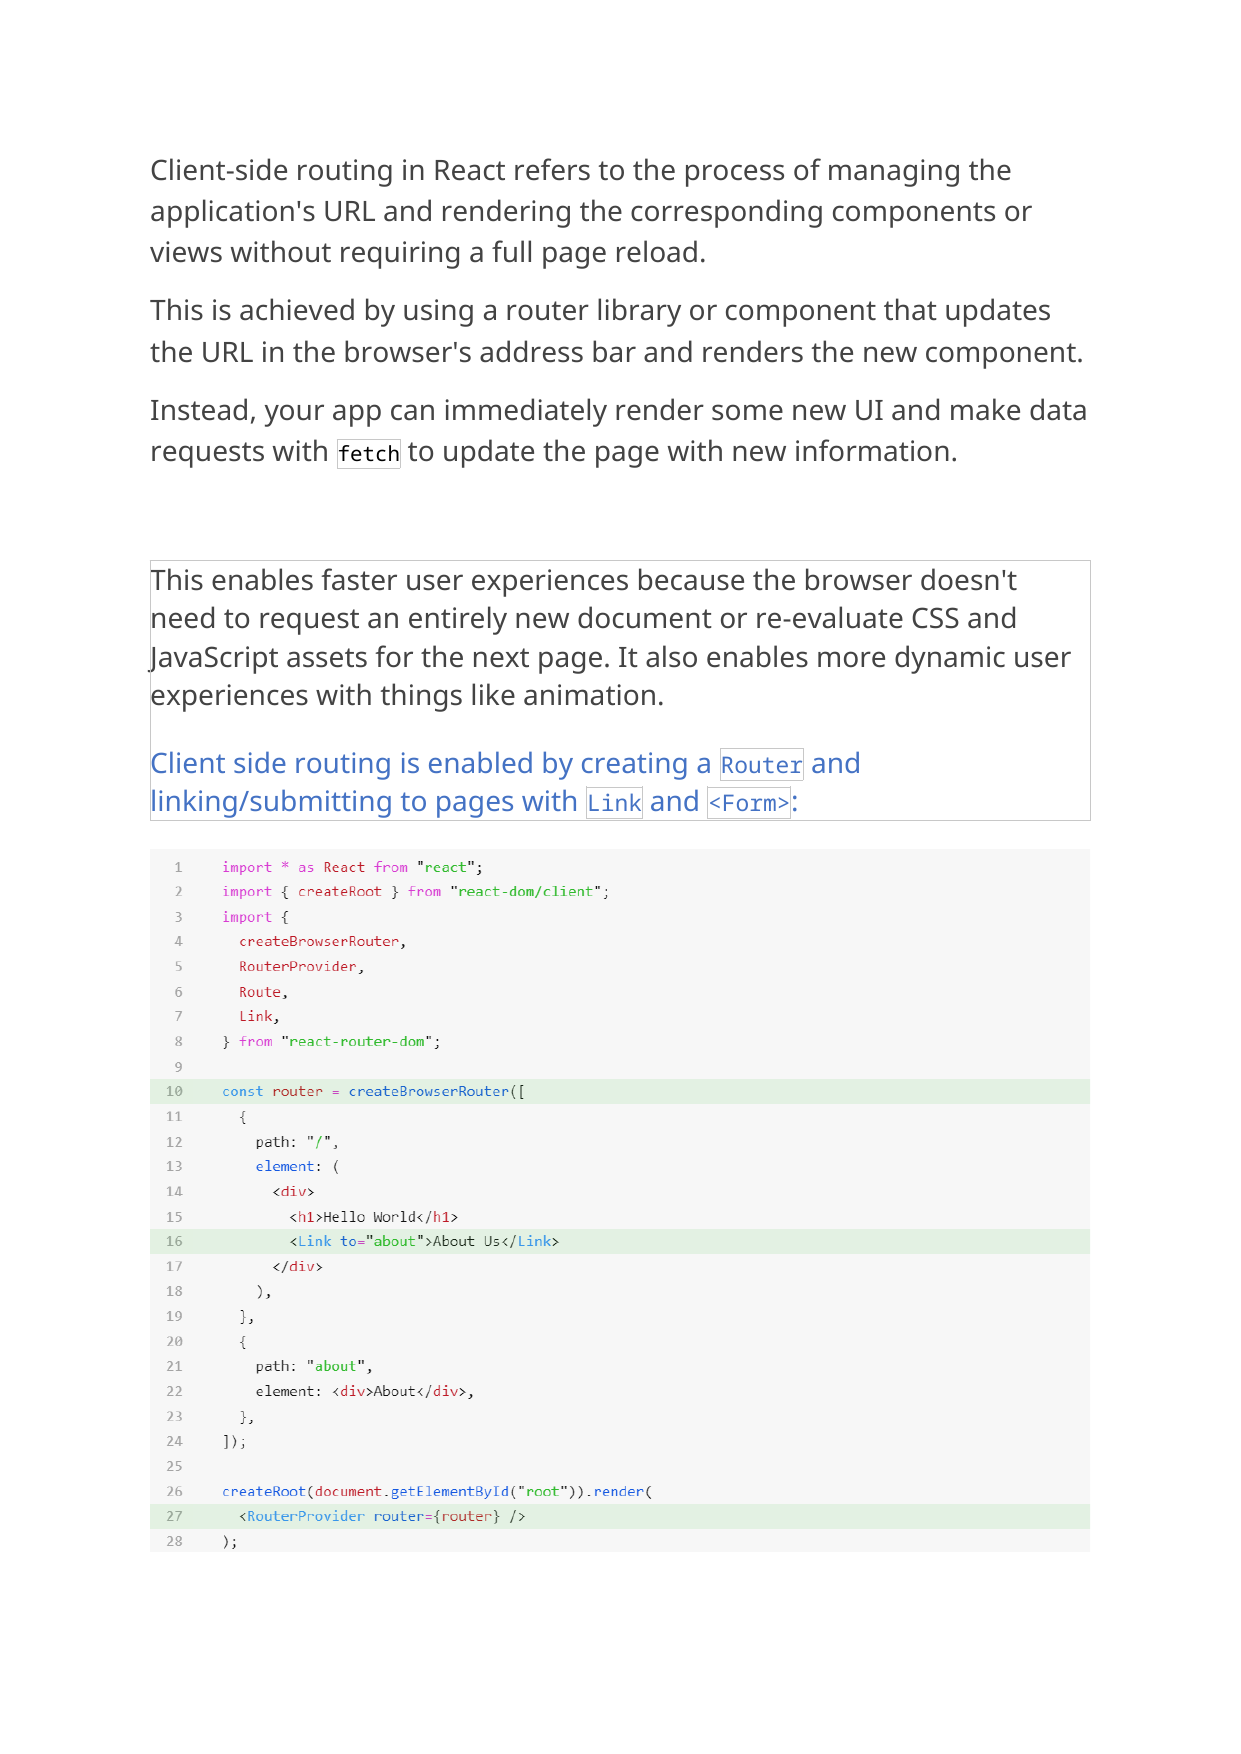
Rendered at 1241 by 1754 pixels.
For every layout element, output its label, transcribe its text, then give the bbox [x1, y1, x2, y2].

picture [150, 849, 1091, 1552]
text Client-side routing in React refers to the process of managing the application's URL and rendering the corresponding components or views without requiring a full page reload. [150, 150, 1090, 271]
text Client side routing is enabled by creating a Router and linking/submitting to pages with Link and <Form>: [151, 742, 1090, 820]
text This enables faster user experiences because the browser doesn't need to request an entirely new document or re-evaluate CSS and JavaScript assets for the next page. It also enables more dynamic user experiences with things like animation. [151, 561, 1090, 714]
text This is achieved by using a router library or component that updates the URL in the browser's address bar and renders the new component. [150, 291, 1090, 370]
text Instead, your app can immediately render some new UI and make data requests with fetch to update the page with new information. [150, 390, 1090, 470]
